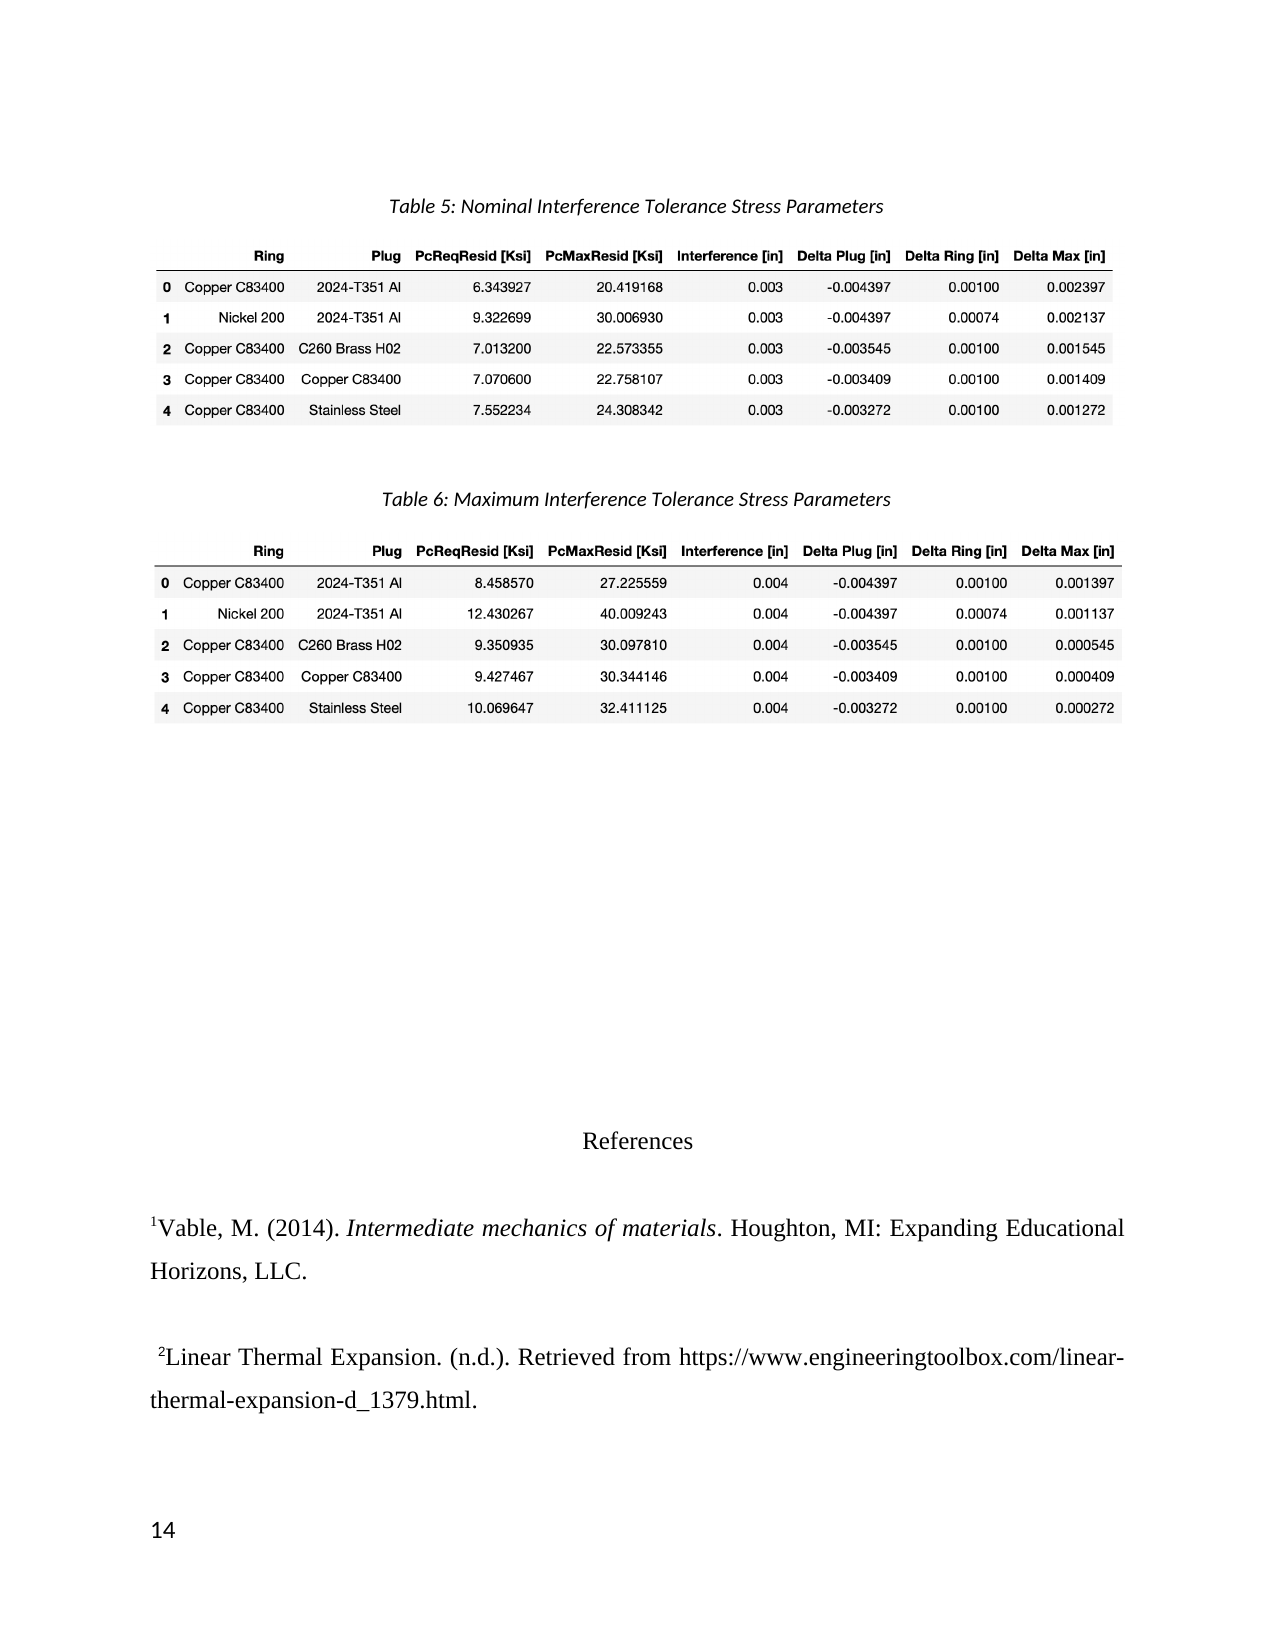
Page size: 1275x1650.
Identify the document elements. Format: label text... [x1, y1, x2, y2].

picture [150, 239, 1125, 426]
text Table 6: Maximum Interference Tolerance Stress Parameters [150, 487, 1125, 512]
text Table 5: Nominal Interference Tolerance Stress Parameters [150, 193, 1125, 218]
text References [150, 1126, 1125, 1155]
picture [150, 532, 1125, 724]
text 2Linear Thermal Expansion. (n.d.). Retrieved from https://www.engineeringtoolbox.com/linear-thermal-expansion-d_1379.html. [150, 1342, 1125, 1414]
text 1Vable, M. (2014). Intermediate mechanics of materials. Houghton, MI: Expanding Educational Horizons, LLC. [150, 1213, 1125, 1284]
